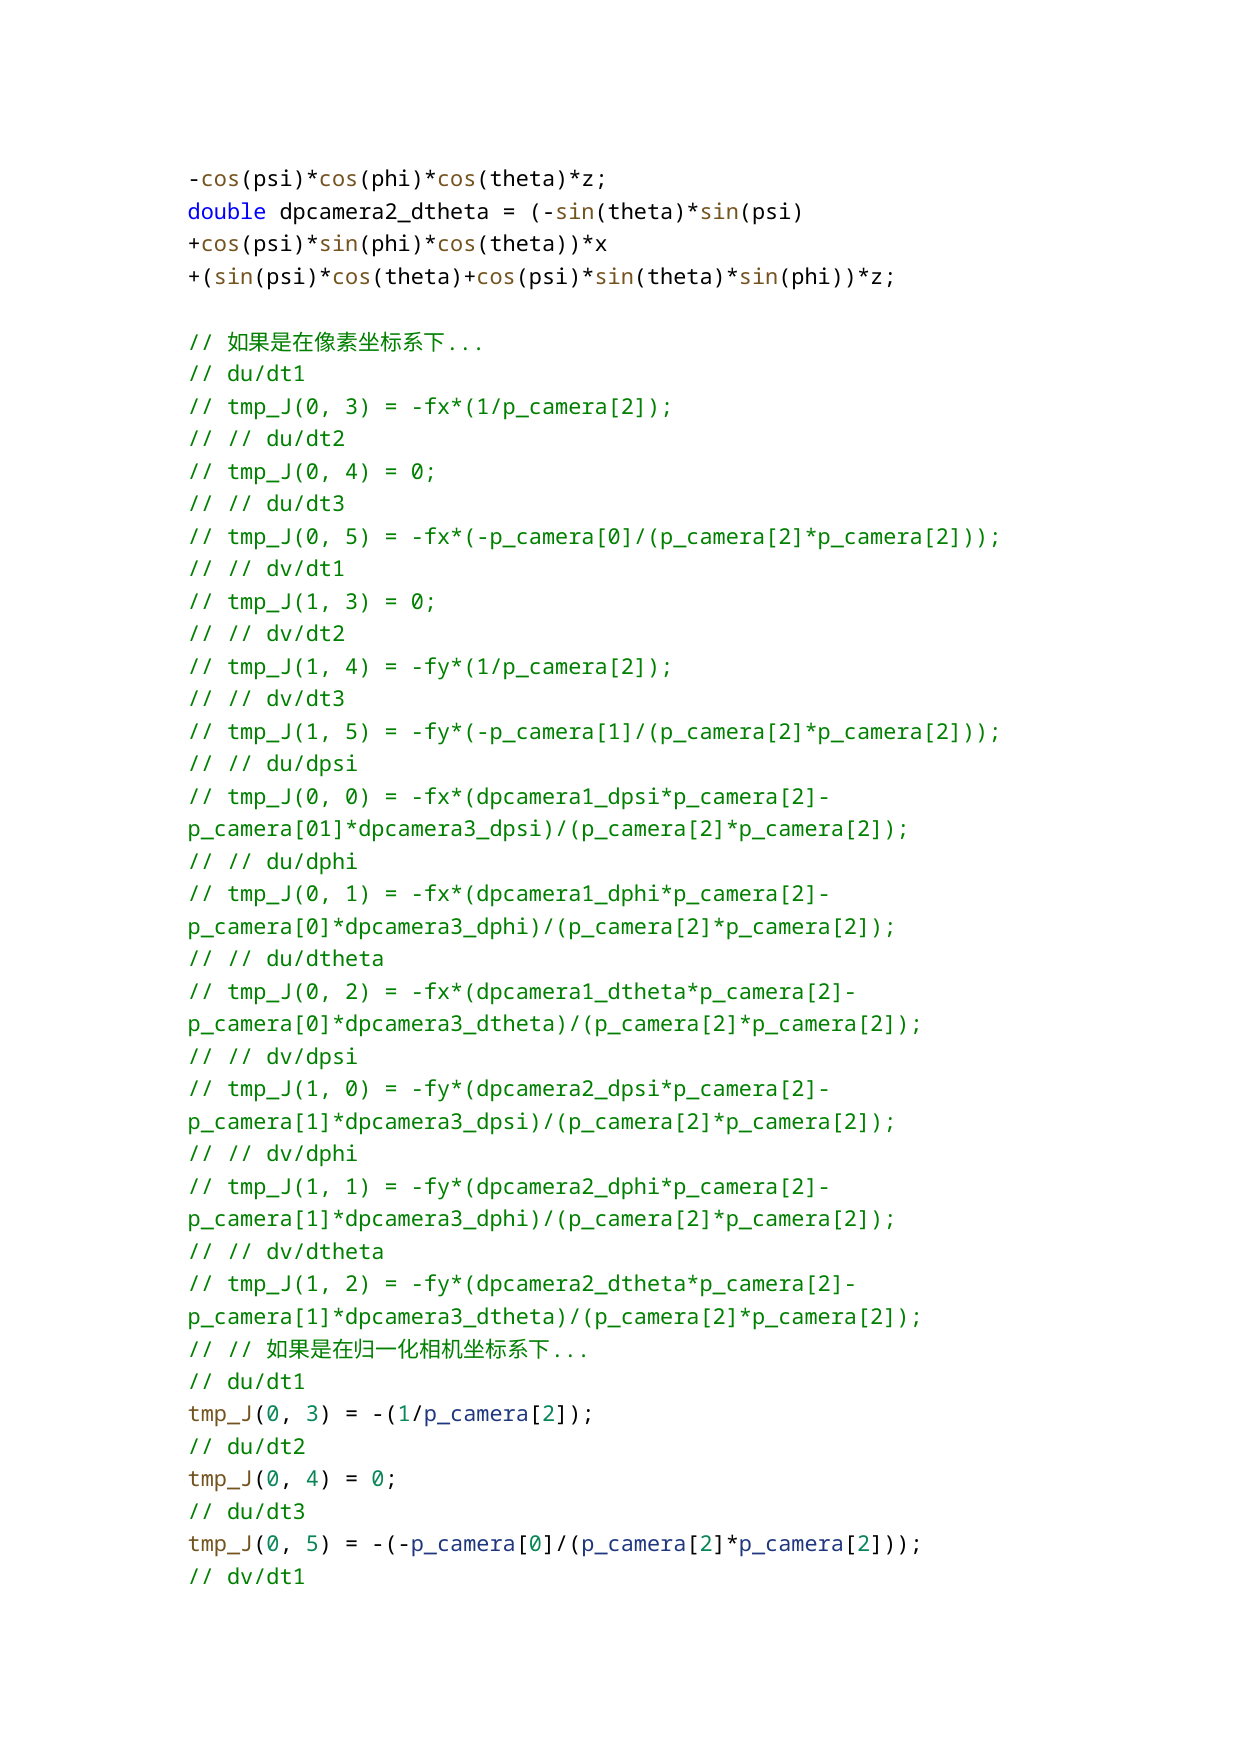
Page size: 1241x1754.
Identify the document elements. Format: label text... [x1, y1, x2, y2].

text // // du/dpsi [187, 747, 1053, 779]
text // // dv/dt1 [187, 552, 1053, 584]
text double dpcamera2_dtheta = (-sin(theta)*sin(psi)+cos(psi)*sin(phi)*cos(theta))*x [187, 194, 1053, 259]
text // // dv/dt3 [187, 682, 1053, 714]
text // tmp_J(0, 2) = -fx*(dpcamera1_dtheta*p_camera[2]-p_camera[0]*dpcamera3_dtheta)/(p_camera[2]*p_camera[2]); [187, 974, 1053, 1039]
text tmp_J(0, 5) = -(-p_camera[0]/(p_camera[2]*p_camera[2])); [187, 1527, 1053, 1559]
text +(sin(psi)*cos(theta)+cos(psi)*sin(theta)*sin(phi))*z; [187, 259, 1053, 292]
text // 如果是在像素坐标系下... [187, 324, 1053, 357]
text // // dv/dphi [187, 1137, 1053, 1169]
text // // dv/dt2 [187, 617, 1053, 649]
text // du/dt1 [187, 1364, 1053, 1397]
text // // du/dphi [187, 844, 1053, 877]
text // // du/dt2 [187, 422, 1053, 454]
text tmp_J(0, 3) = -(1/p_camera[2]); [187, 1397, 1053, 1429]
text // // du/dt3 [187, 487, 1053, 519]
text // tmp_J(1, 2) = -fy*(dpcamera2_dtheta*p_camera[2]-p_camera[1]*dpcamera3_dtheta)/(p_camera[2]*p_camera[2]); [187, 1267, 1053, 1332]
text // tmp_J(1, 0) = -fy*(dpcamera2_dpsi*p_camera[2]-p_camera[1]*dpcamera3_dpsi)/(p_camera[2]*p_camera[2]); [187, 1072, 1053, 1137]
text tmp_J(0, 4) = 0; [187, 1462, 1053, 1494]
text // dv/dt1 [187, 1559, 1053, 1592]
text // du/dt1 [187, 357, 1053, 389]
text -cos(psi)*cos(phi)*cos(theta)*z; [187, 162, 1053, 194]
text // tmp_J(1, 4) = -fy*(1/p_camera[2]); [187, 649, 1053, 682]
text // tmp_J(1, 3) = 0; [187, 584, 1053, 617]
text // // 如果是在归一化相机坐标系下... [551, 1332, 1053, 1364]
text // // dv/dtheta [187, 1234, 1053, 1267]
text // tmp_J(1, 1) = -fy*(dpcamera2_dphi*p_camera[2]-p_camera[1]*dpcamera3_dphi)/(p_camera[2]*p_camera[2]); [187, 1169, 1053, 1234]
text // tmp_J(1, 5) = -fy*(-p_camera[1]/(p_camera[2]*p_camera[2])); [187, 714, 1053, 747]
text // du/dt3 [187, 1494, 1053, 1527]
text // tmp_J(0, 1) = -fx*(dpcamera1_dphi*p_camera[2]-p_camera[0]*dpcamera3_dphi)/(p_camera[2]*p_camera[2]); [187, 877, 1053, 942]
text // tmp_J(0, 5) = -fx*(-p_camera[0]/(p_camera[2]*p_camera[2])); [187, 519, 1053, 552]
text // // dv/dpsi [187, 1039, 1053, 1072]
text // tmp_J(0, 4) = 0; [187, 454, 1053, 487]
text // tmp_J(0, 3) = -fx*(1/p_camera[2]); [187, 389, 1053, 422]
text // tmp_J(0, 0) = -fx*(dpcamera1_dpsi*p_camera[2]-p_camera[01]*dpcamera3_dpsi)/(p_camera[2]*p_camera[2]); [187, 779, 1053, 844]
text // // du/dtheta [187, 942, 1053, 974]
text // du/dt2 [187, 1429, 1053, 1462]
